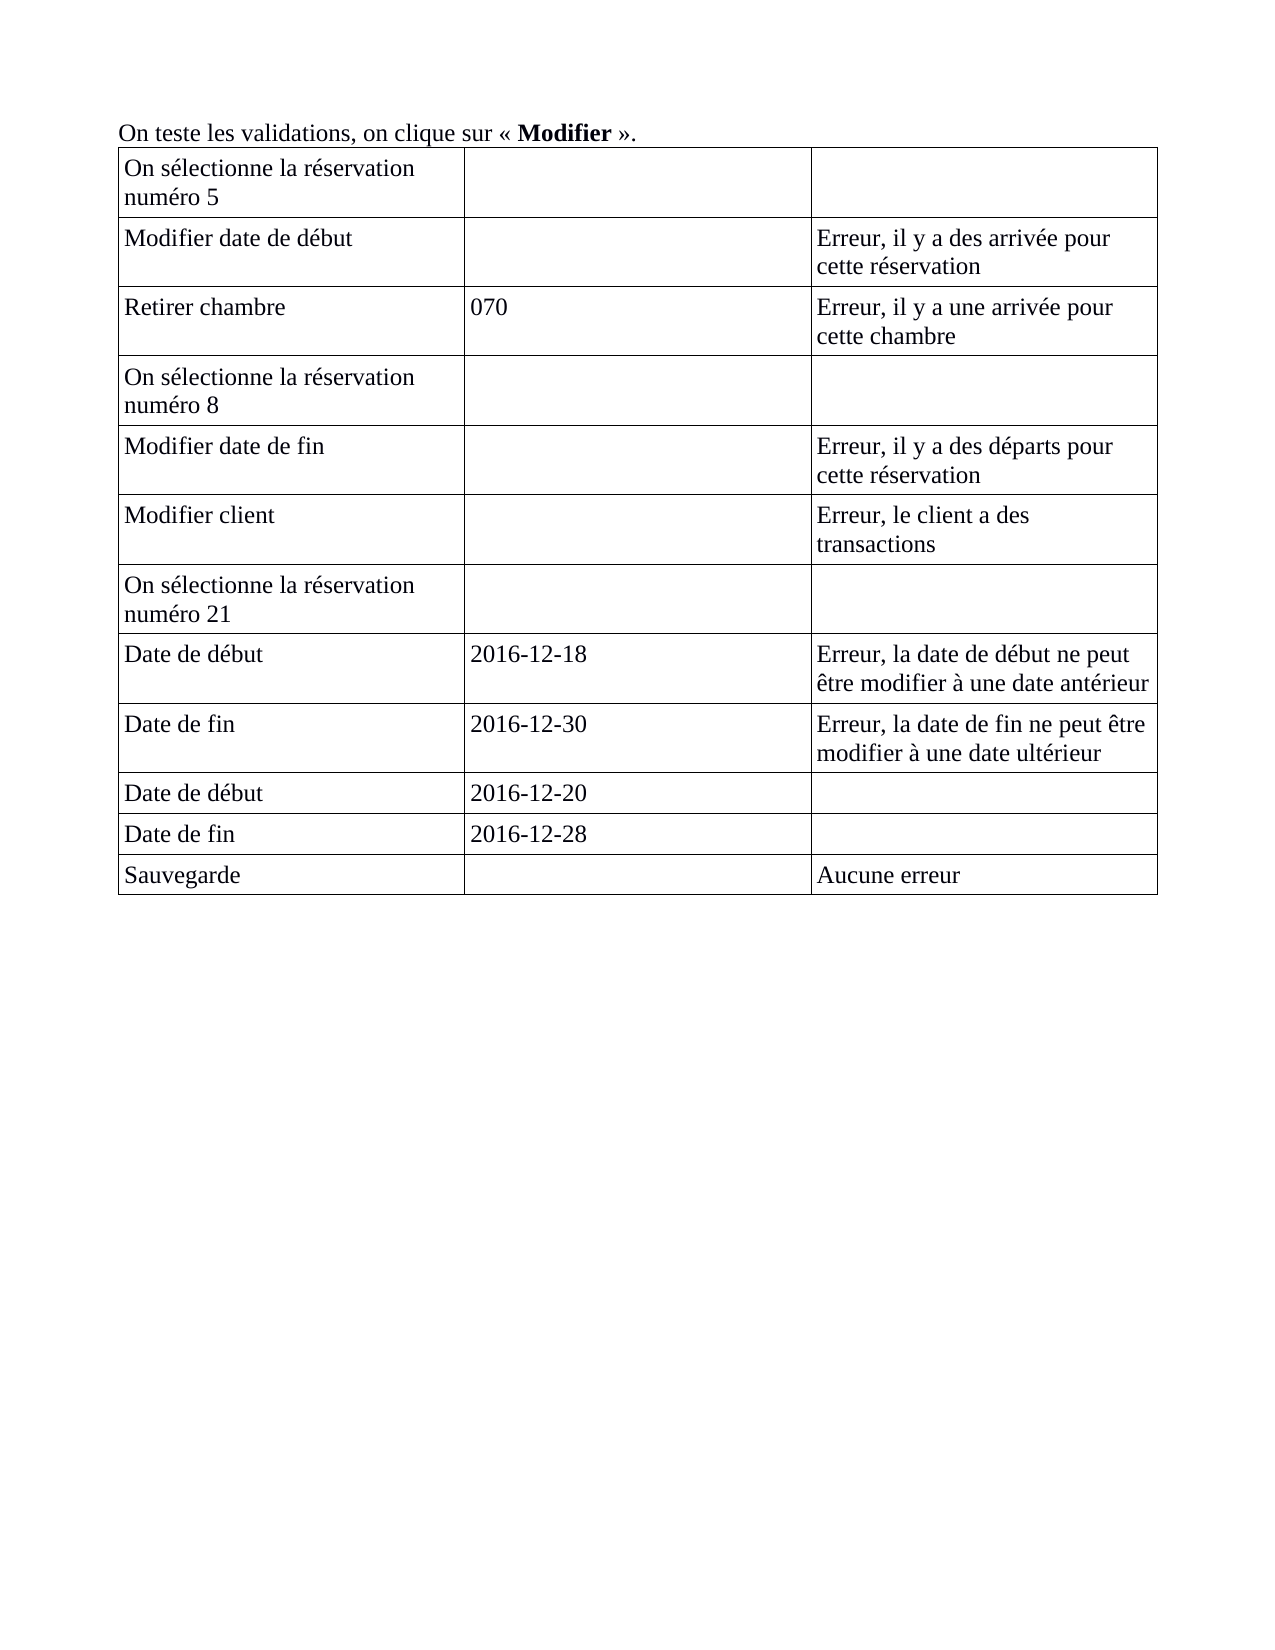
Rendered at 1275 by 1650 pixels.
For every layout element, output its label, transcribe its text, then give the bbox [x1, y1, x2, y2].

table_cell [465, 855, 811, 894]
table_cell Erreur, le client a des transactions [812, 495, 1157, 564]
table_cell Erreur, il y a une arrivée pour cette chambre [812, 287, 1157, 355]
table_cell On sélectionne la réservation numéro 21 [119, 565, 464, 633]
table_cell Date de fin [119, 814, 464, 854]
table_cell [812, 773, 1157, 813]
table_cell [812, 356, 1157, 425]
table_cell Modifier date de fin [119, 426, 464, 494]
table_cell Aucune erreur [812, 855, 1157, 894]
table_cell [465, 426, 811, 494]
table_cell [812, 565, 1157, 633]
table_cell 2016-12-28 [465, 814, 811, 854]
table_cell Date de début [119, 773, 464, 813]
table_cell [812, 814, 1157, 854]
table_cell 2016-12-30 [465, 704, 811, 772]
table_header [812, 148, 1157, 216]
table_cell Retirer chambre [119, 287, 464, 355]
table_cell Sauvegarde [119, 855, 464, 894]
table_cell [465, 218, 811, 286]
table_cell 2016-12-20 [465, 773, 811, 813]
table_cell [465, 565, 811, 633]
table_cell Modifier client [119, 495, 464, 564]
table_cell Date de début [119, 634, 464, 703]
table_cell Date de fin [119, 704, 464, 772]
table_cell Erreur, il y a des départs pour cette réservation [812, 426, 1157, 494]
table_header On sélectionne la réservation numéro 5 [119, 148, 464, 216]
table_cell On sélectionne la réservation numéro 8 [119, 356, 464, 425]
table_cell Erreur, il y a des arrivée pour cette réservation [812, 218, 1157, 286]
table_header [465, 148, 811, 216]
table_cell 070 [465, 287, 811, 355]
table_cell Erreur, la date de fin ne peut être modifier à une date ultérieur [812, 704, 1157, 772]
table_cell Modifier date de début [119, 218, 464, 286]
table_cell 2016-12-18 [465, 634, 811, 703]
table_cell Erreur, la date de début ne peut être modifier à une date antérieur [812, 634, 1157, 703]
table_cell [465, 495, 811, 564]
text On teste les validations, on clique sur « Modifier ». [118, 118, 1157, 147]
table_cell [465, 356, 811, 425]
